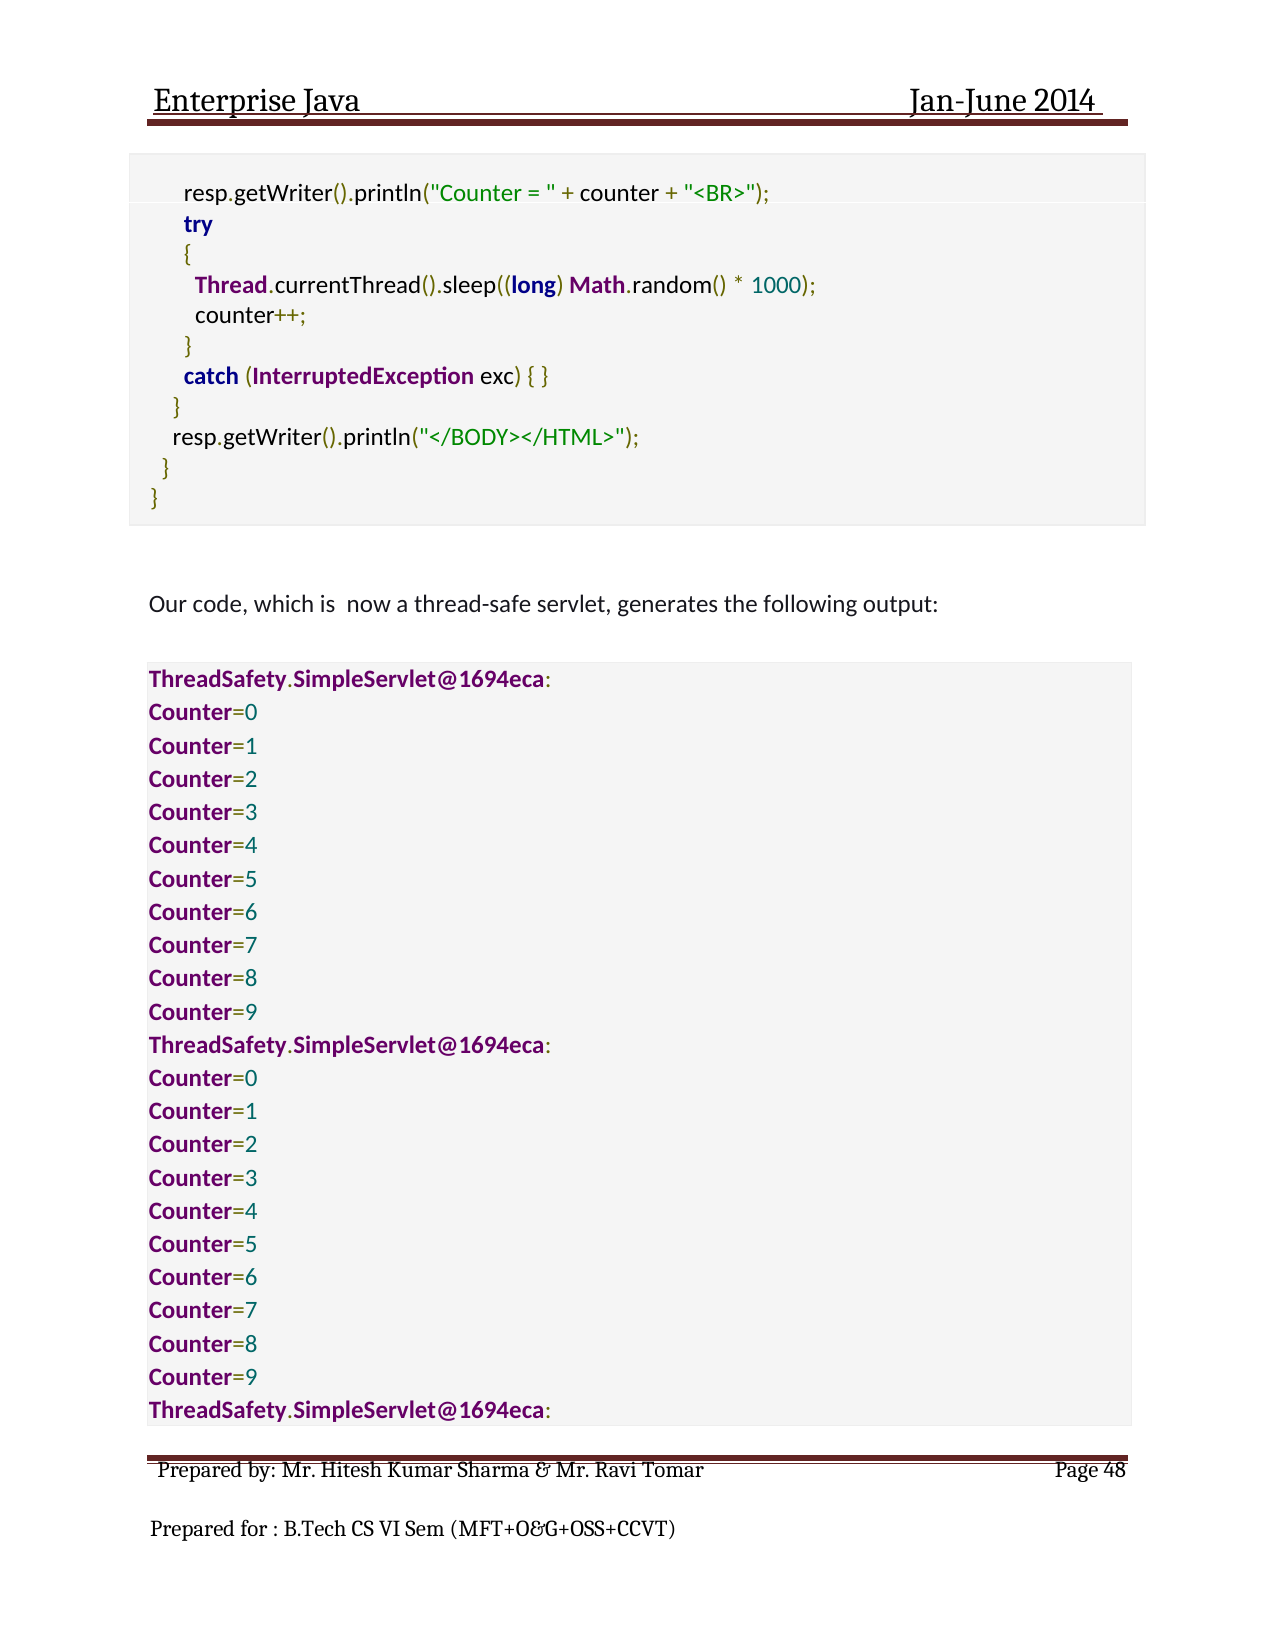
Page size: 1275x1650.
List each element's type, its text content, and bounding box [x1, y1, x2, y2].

text Counter=0 [148, 695, 1131, 727]
text ThreadSafety.SimpleServlet@1694eca: [148, 663, 1131, 694]
text Counter=2 [148, 1127, 1131, 1159]
text Counter=5 [148, 1227, 1131, 1259]
text Counter=1 [148, 728, 1131, 760]
text Counter=7 [148, 1293, 1131, 1325]
text Counter=4 [148, 1193, 1131, 1226]
text Counter=2 [148, 761, 1131, 793]
text Counter=7 [148, 928, 1131, 960]
text Counter=9 [148, 994, 1131, 1026]
text Counter=8 [148, 1326, 1131, 1358]
text Counter=3 [148, 795, 1131, 827]
text ThreadSafety.SimpleServlet@1694eca: [148, 1393, 1131, 1425]
text Counter=3 [148, 1160, 1131, 1192]
text Counter=6 [148, 1260, 1131, 1292]
text Counter=9 [148, 1359, 1131, 1392]
text Counter=5 [148, 861, 1131, 893]
text ThreadSafety.SimpleServlet@1694eca: [148, 1027, 1131, 1059]
text Counter=6 [148, 894, 1131, 926]
text Counter=0 [148, 1061, 1131, 1093]
text Counter=8 [148, 961, 1131, 993]
text Counter=4 [148, 828, 1131, 860]
text Our code, which is now a thread-safe servlet, generates the following output: [148, 588, 1126, 619]
text Counter=1 [148, 1094, 1131, 1126]
